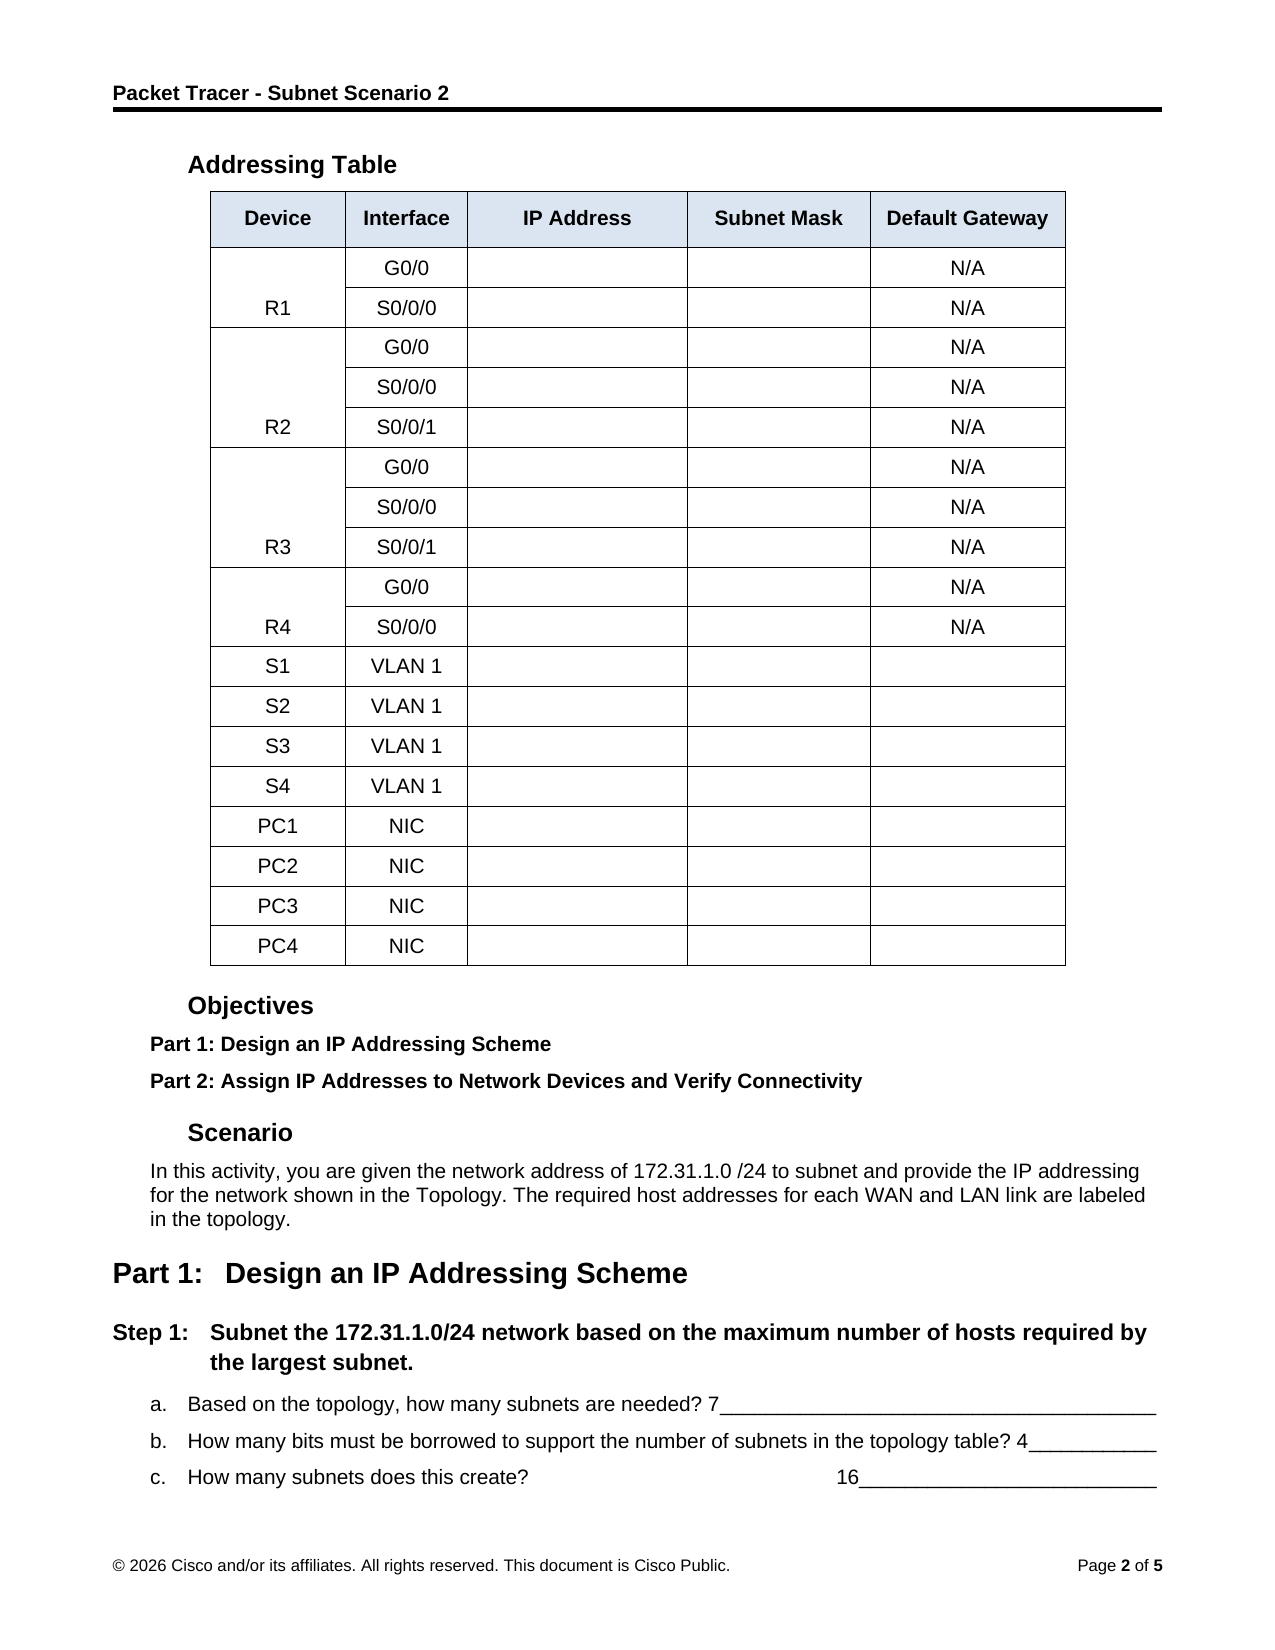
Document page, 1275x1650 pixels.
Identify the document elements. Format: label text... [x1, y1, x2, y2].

table_cell PC3 [211, 887, 345, 925]
table_cell [688, 528, 870, 566]
table_cell [688, 887, 870, 925]
table_cell VLAN 1 [346, 767, 467, 806]
table_cell N/A [871, 368, 1065, 407]
table_cell [468, 687, 687, 726]
table_cell G0/0 [346, 248, 467, 287]
table_cell [468, 647, 687, 686]
table_cell [871, 727, 1065, 766]
table_cell [468, 607, 687, 646]
table_cell N/A [871, 568, 1065, 606]
table_header Default Gateway [871, 192, 1065, 247]
table_cell S2 [211, 687, 345, 726]
table_cell [468, 368, 687, 407]
table_cell [688, 807, 870, 846]
table_cell S0/0/1 [346, 528, 467, 566]
table_cell S0/0/0 [346, 368, 467, 407]
table_cell PC1 [211, 807, 345, 846]
table_cell R4 [211, 568, 345, 646]
table_header IP Address [468, 192, 687, 247]
table_cell PC2 [211, 847, 345, 886]
text How many subnets does this create? 16 [150, 1465, 1162, 1489]
table_cell [468, 926, 687, 965]
text Scenario [112, 1117, 1162, 1146]
table_cell S0/0/0 [346, 607, 467, 646]
table_cell [871, 887, 1065, 925]
table_cell R2 [211, 328, 345, 447]
table_cell G0/0 [346, 328, 467, 367]
text Part 1: Design an IP Addressing Scheme [150, 1032, 1162, 1056]
table_cell PC4 [211, 926, 345, 965]
table_cell S0/0/1 [346, 408, 467, 447]
table_cell [688, 288, 870, 327]
table_cell [688, 368, 870, 407]
table_cell G0/0 [346, 568, 467, 606]
table_cell R1 [211, 248, 345, 327]
text Part 2: Assign IP Addresses to Network Devices and Verify Connectivity [150, 1068, 1162, 1092]
table_cell NIC [346, 887, 467, 925]
table_cell [468, 248, 687, 287]
text Design an IP Addressing Scheme [112, 1256, 1162, 1289]
table_cell N/A [871, 288, 1065, 327]
table_cell [688, 607, 870, 646]
table_cell [468, 887, 687, 925]
text Based on the topology, how many subnets are needed? 7 [150, 1392, 1162, 1416]
table_cell [468, 488, 687, 526]
table_cell [871, 687, 1065, 726]
text How many bits must be borrowed to support the number of subnets in the topology table? 4 [150, 1428, 1162, 1452]
table_cell [871, 807, 1065, 846]
table_header Interface [346, 192, 467, 247]
table_cell S0/0/0 [346, 288, 467, 327]
table_cell [468, 328, 687, 367]
table_cell [468, 847, 687, 886]
table_cell N/A [871, 488, 1065, 526]
table_cell NIC [346, 807, 467, 846]
text Objectives [112, 991, 1162, 1019]
table_cell N/A [871, 528, 1065, 566]
table_cell N/A [871, 328, 1065, 367]
table_cell [688, 647, 870, 686]
table_cell NIC [346, 847, 467, 886]
table_header Device [211, 192, 345, 247]
table_cell [688, 488, 870, 526]
table_cell [688, 767, 870, 806]
table_cell [468, 288, 687, 327]
table_cell [688, 847, 870, 886]
table_cell N/A [871, 448, 1065, 487]
table_cell [468, 448, 687, 487]
table_cell [688, 448, 870, 487]
table_cell S4 [211, 767, 345, 806]
table_cell [871, 767, 1065, 806]
table_cell [688, 248, 870, 287]
table_cell [871, 847, 1065, 886]
table_cell VLAN 1 [346, 647, 467, 686]
table_cell S0/0/0 [346, 488, 467, 526]
table_cell [468, 568, 687, 606]
table_cell R3 [211, 448, 345, 566]
table_cell N/A [871, 607, 1065, 646]
table_cell [688, 328, 870, 367]
table_cell [688, 568, 870, 606]
text Addressing Table [112, 150, 1162, 179]
text In this activity, you are given the network address of 172.31.1.0 /24 to subnet and provide the IP addressing for the network shown in the Topology. The required host addresses for each WAN and LAN link are labeled in the topology. [150, 1159, 1162, 1231]
table_cell [688, 926, 870, 965]
table_cell S1 [211, 647, 345, 686]
table_header Subnet Mask [688, 192, 870, 247]
table_cell NIC [346, 926, 467, 965]
table_cell [688, 727, 870, 766]
table_cell N/A [871, 248, 1065, 287]
table_cell [871, 647, 1065, 686]
table_cell S3 [211, 727, 345, 766]
table_cell [468, 767, 687, 806]
table_cell [688, 408, 870, 447]
table_cell VLAN 1 [346, 687, 467, 726]
table_cell [468, 408, 687, 447]
table_cell [468, 727, 687, 766]
table_cell [468, 807, 687, 846]
table_cell [871, 926, 1065, 965]
table_cell [468, 528, 687, 566]
table_cell G0/0 [346, 448, 467, 487]
table_cell N/A [871, 408, 1065, 447]
text Subnet the 172.31.1.0/24 network based on the maximum number of hosts required by the largest subnet. [112, 1319, 1162, 1376]
table_cell [688, 687, 870, 726]
table_cell VLAN 1 [346, 727, 467, 766]
